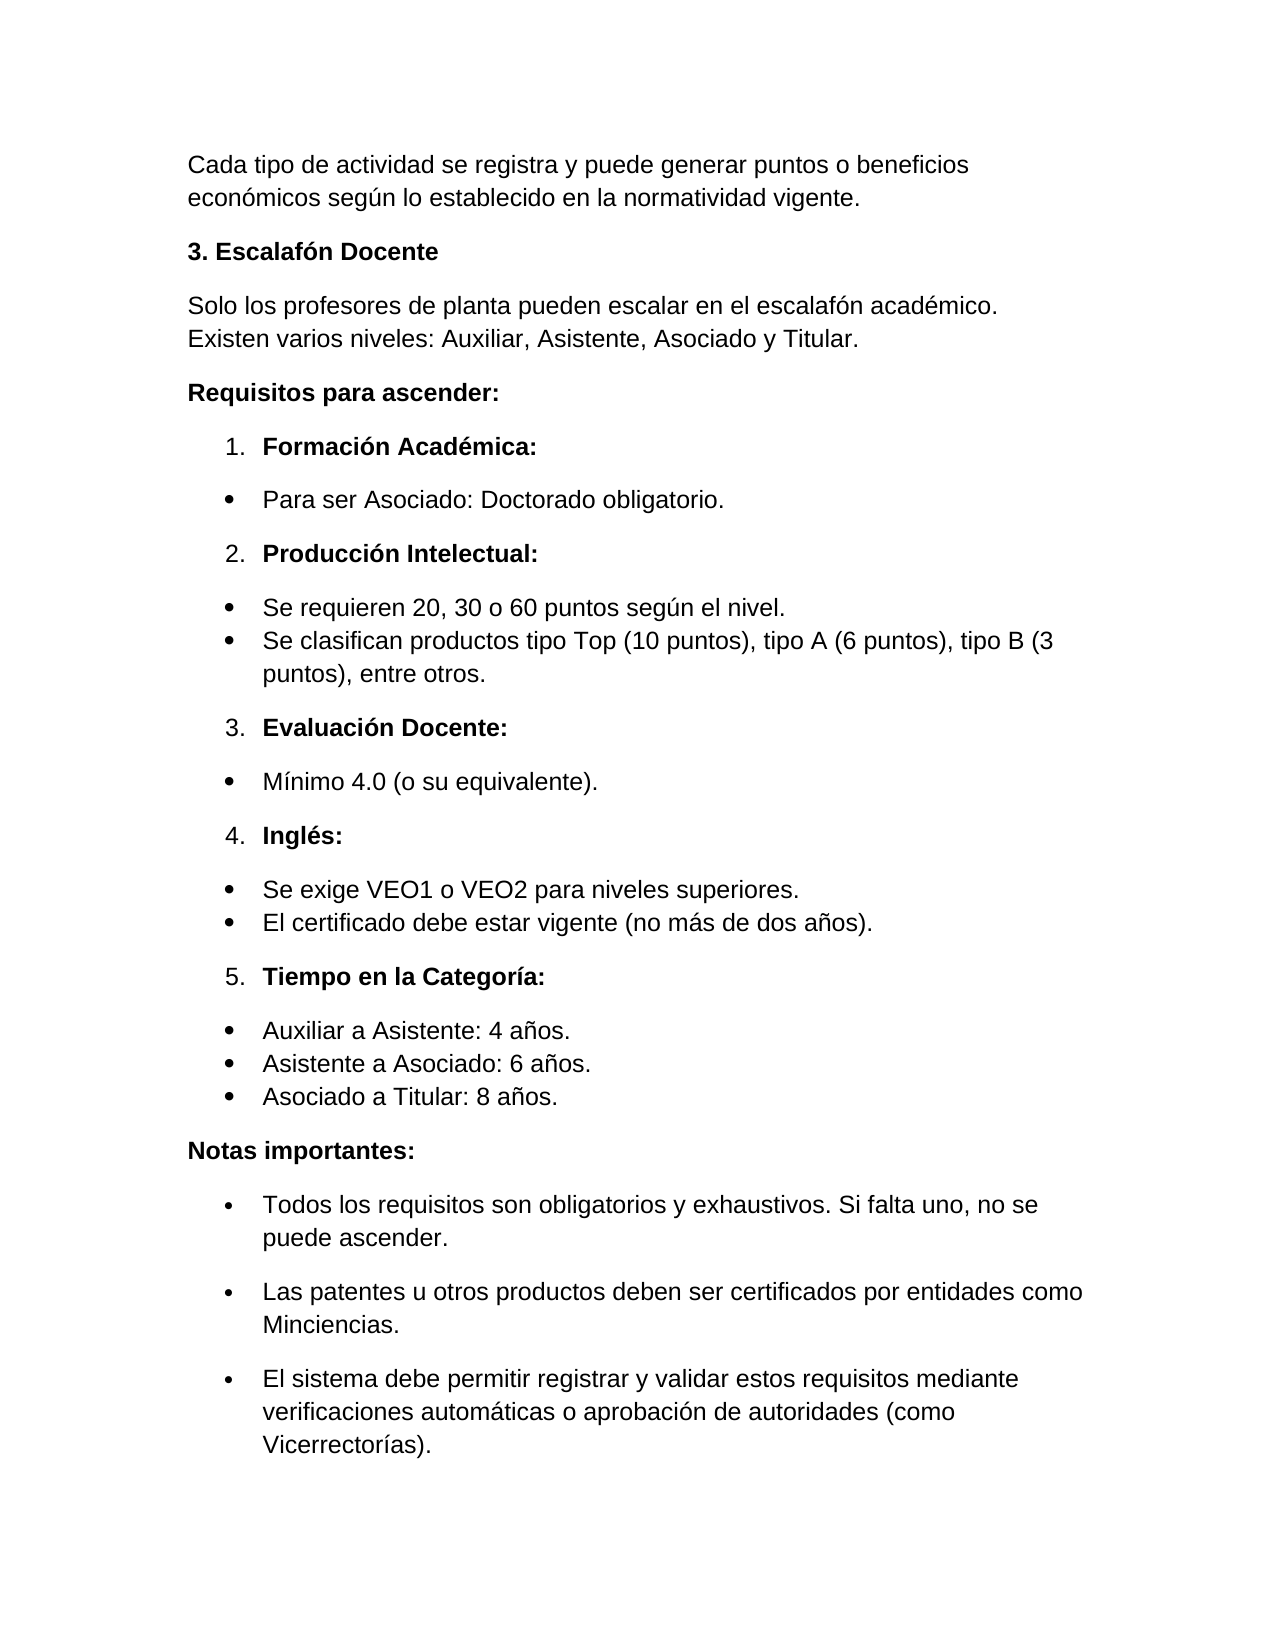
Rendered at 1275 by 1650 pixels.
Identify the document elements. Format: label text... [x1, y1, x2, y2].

list El certificado debe estar vigente (no más de dos años). [225, 908, 1087, 937]
list Las patentes u otros productos deben ser certificados por entidades como Minciencias. [225, 1277, 1087, 1338]
list Para ser Asociado: Doctorado obligatorio. [225, 485, 1087, 514]
text Solo los profesores de planta pueden escalar en el escalafón académico. Existen varios niveles: Auxiliar, Asistente, Asociado y Titular. [187, 291, 1087, 352]
list Se exige VEO1 o VEO2 para niveles superiores. [225, 875, 1087, 904]
list Se requieren 20, 30 o 60 puntos según el nivel. [225, 593, 1087, 622]
list Auxiliar a Asistente: 4 años. [225, 1016, 1087, 1045]
list Todos los requisitos son obligatorios y exhaustivos. Si falta uno, no se puede ascender. [225, 1190, 1087, 1252]
list Asistente a Asociado: 6 años. [225, 1049, 1087, 1078]
list Evaluación Docente: [225, 713, 1087, 742]
list Se clasifican productos tipo Top (10 puntos), tipo A (6 puntos), tipo B (3 puntos), entre otros. [225, 626, 1087, 688]
list Producción Intelectual: [225, 539, 1087, 568]
list Inglés: [225, 821, 1087, 850]
list Formación Académica: [225, 431, 1087, 460]
text Requisitos para ascender: [187, 378, 1087, 406]
text Notas importantes: [187, 1136, 1087, 1165]
list Tiempo en la Categoría: [225, 962, 1087, 991]
list Asociado a Titular: 8 años. [225, 1082, 1087, 1111]
text 3. Escalafón Docente [187, 237, 1087, 266]
list Mínimo 4.0 (o su equivalente). [225, 767, 1087, 796]
text Cada tipo de actividad se registra y puede generar puntos o beneficios económicos según lo establecido en la normatividad vigente. [187, 150, 1087, 212]
list El sistema debe permitir registrar y validar estos requisitos mediante verificaciones automáticas o aprobación de autoridades (como Vicerrectorías). [225, 1364, 1087, 1458]
